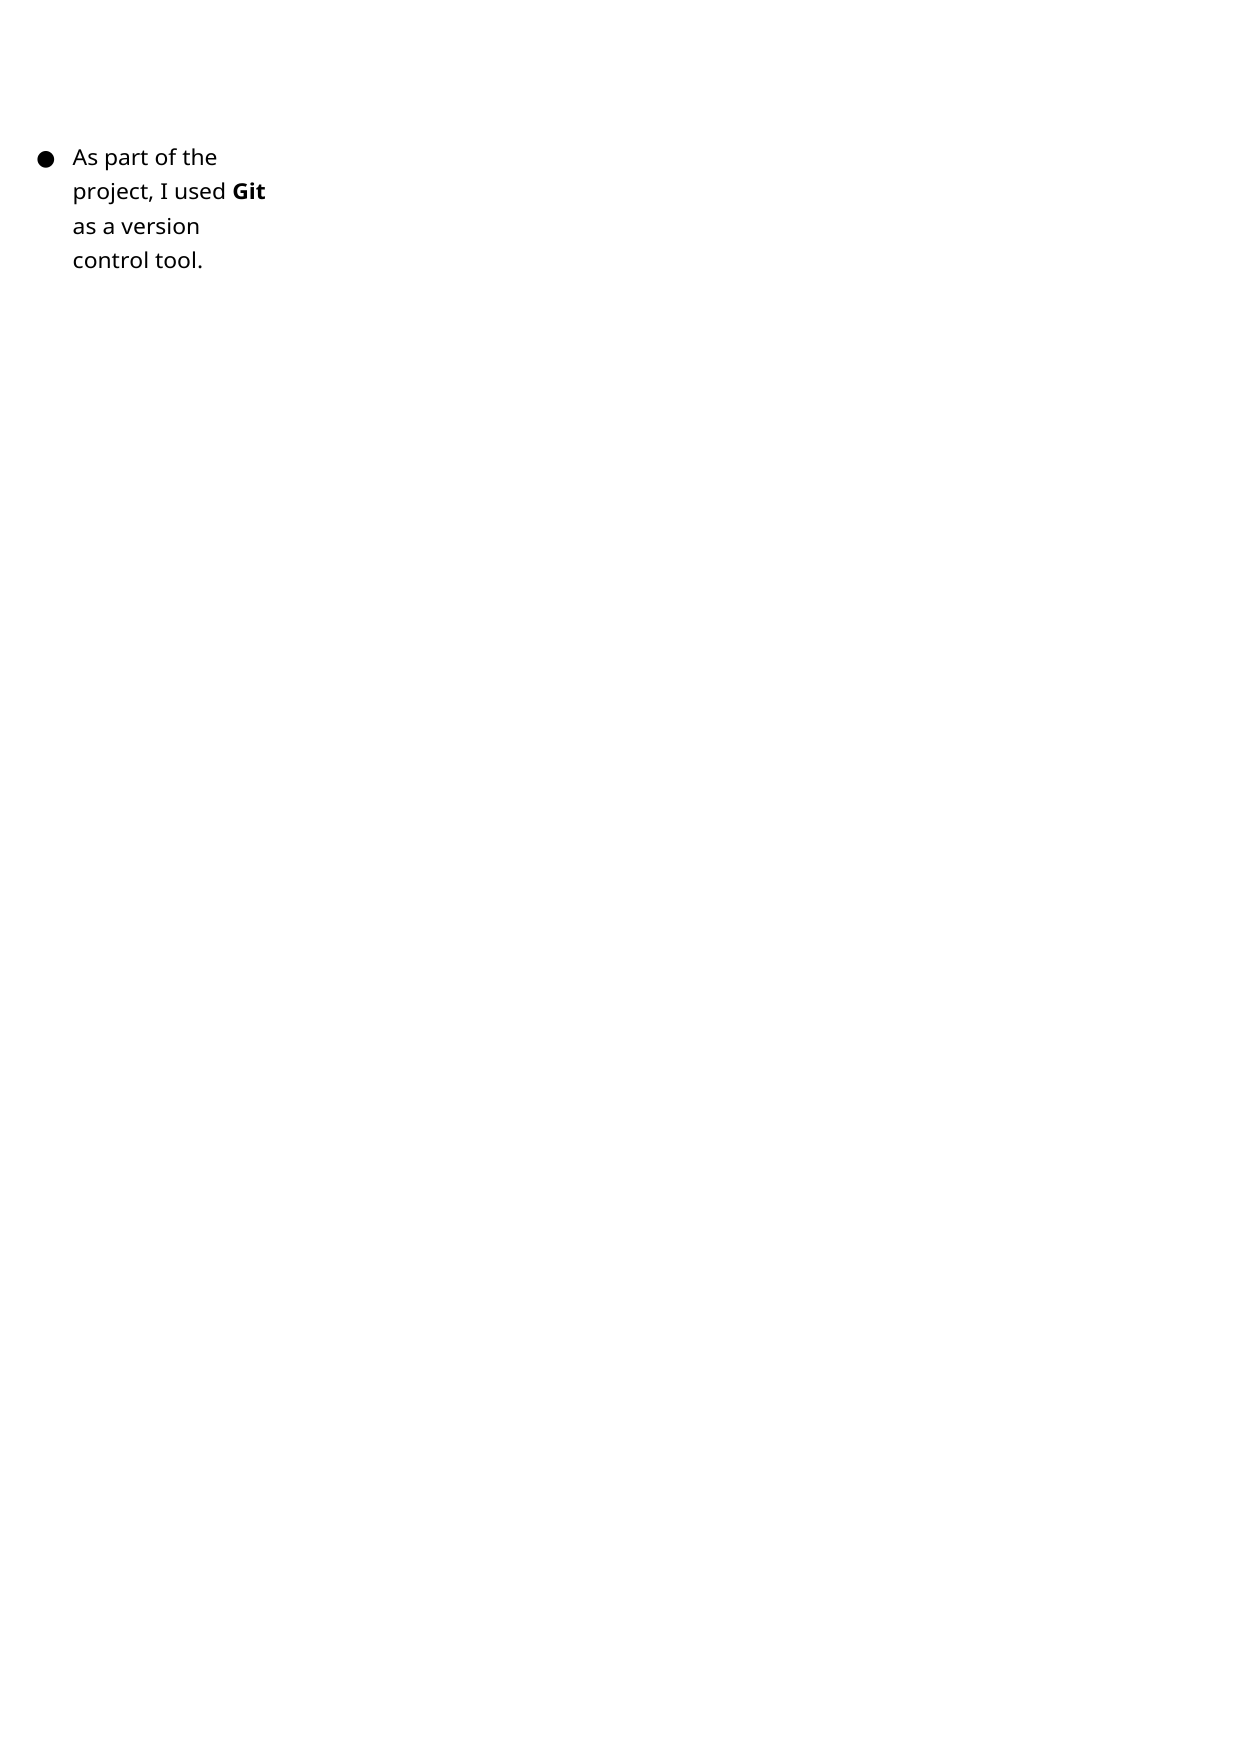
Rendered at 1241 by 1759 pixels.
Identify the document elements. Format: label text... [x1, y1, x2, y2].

list As part of the project, I used Git as a version control tool. [36, 142, 277, 275]
